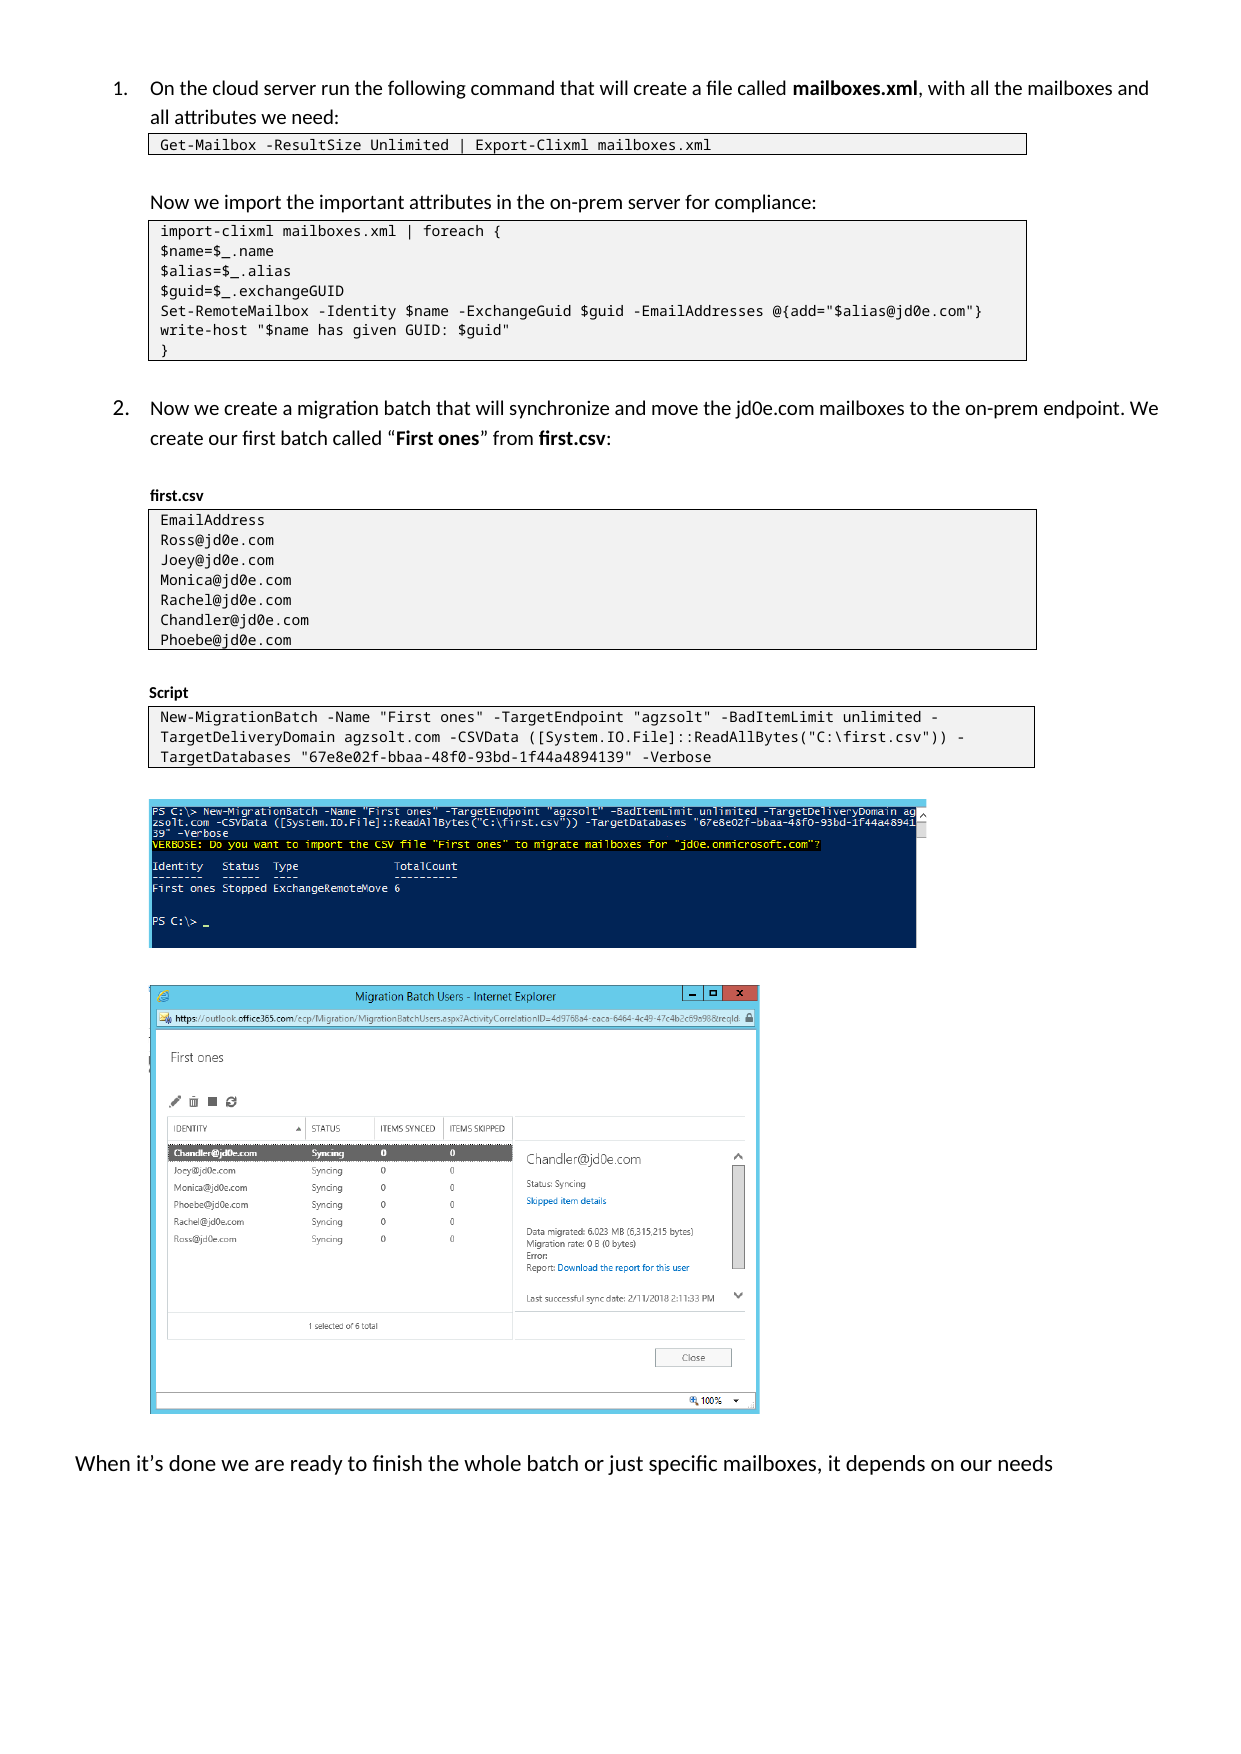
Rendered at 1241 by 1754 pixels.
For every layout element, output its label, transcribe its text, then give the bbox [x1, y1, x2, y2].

list On the cloud server run the following command that will create a file called mailboxes.xml, with all the mailboxes and all attributes we need: [112, 75, 1165, 129]
table_header EmailAddress Ross@jd0e.com Joey@jd0e.com Monica@jd0e.com Rachel@jd0e.com Chandler@jd0e.com Phoebe@jd0e.com [149, 510, 1036, 649]
text When it’s done we are ready to finish the whole batch or just specific mailboxes, it depends on our needs [75, 1449, 1165, 1477]
picture [148, 984, 760, 1414]
text Now we import the important attributes in the on-prem server for compliance: [75, 155, 1165, 216]
table_header New-MigrationBatch -Name "First ones" -TargetEndpoint "agzsolt" -BadItemLimit unlimited -TargetDeliveryDomain agzsolt.com -CSVData ([System.IO.File]::ReadAllBytes("C:\first.csv")) -TargetDatabases "67e8e02f-bbaa-48f0-93bd-1f44a4894139" -Verbose [149, 707, 1034, 767]
table_header import-clixml mailboxes.xml | foreach { $name=$_.name $alias=$_.alias $guid=$_.exchangeGUID Set-RemoteMailbox -Identity $name -ExchangeGuid $guid -EmailAddresses @{add="$alias@jd0e.com"} write-host "$name has given GUID: $guid" } [149, 221, 1026, 360]
list Now we create a migration batch that will synchronize and move the jd0e.com mailboxes to the on-prem endpoint. We create our first batch called “First ones” from first.csv: first.csv [112, 393, 1165, 506]
table_header Get-Mailbox -ResultSize Unlimited | Export-Clixml mailboxes.xml [149, 134, 1026, 154]
picture [148, 799, 927, 948]
text Script [149, 682, 1165, 703]
